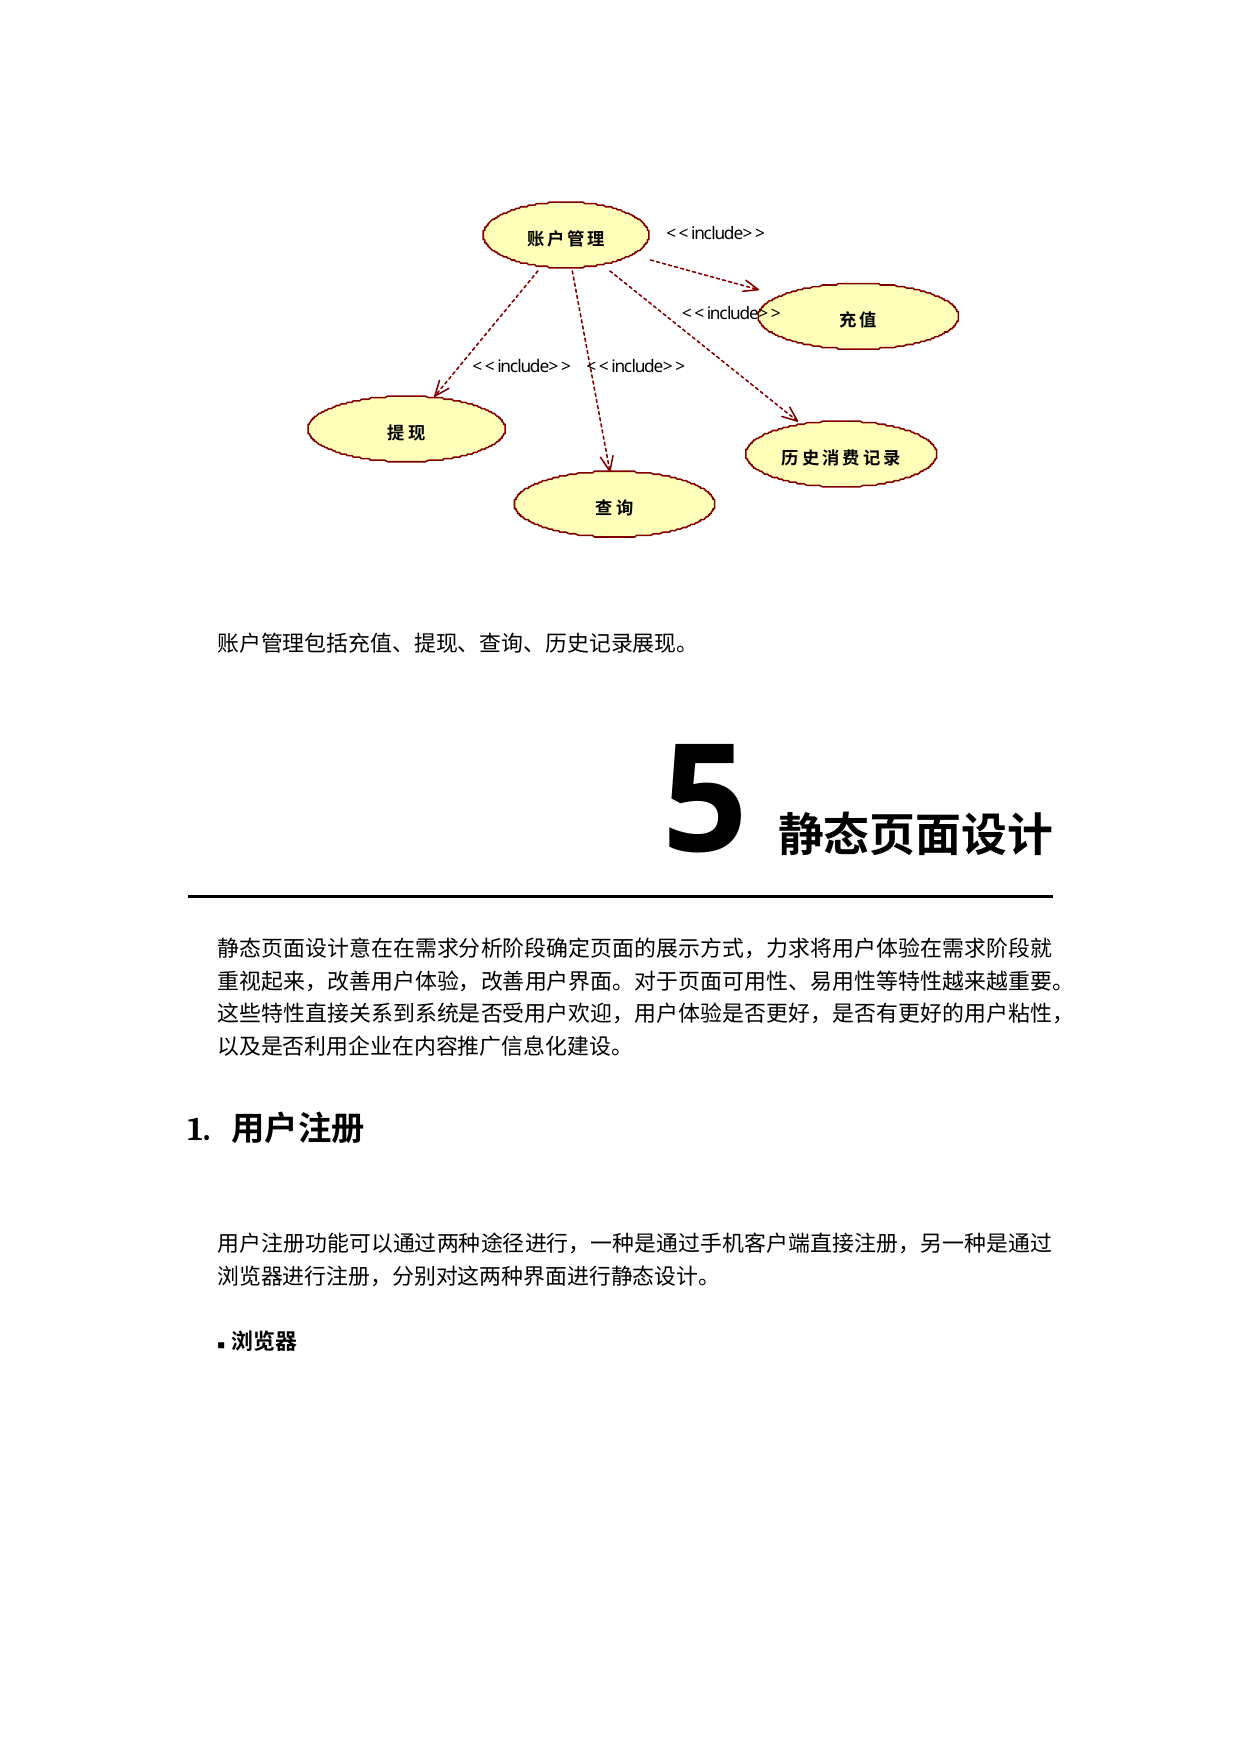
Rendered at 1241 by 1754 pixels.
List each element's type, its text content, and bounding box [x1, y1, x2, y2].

text 账户管理包括充值、提现、查询、历史记录展现。 [217, 626, 1053, 658]
subtitle 用户注册 [187, 1093, 1053, 1158]
subtitle 浏览器 [217, 1323, 1053, 1356]
text 静态页面设计意在在需求分析阶段确定页面的展示方式，力求将用户体验在需求阶段就重视起来，改善用户体验，改善用户界面。对于页面可用性、易用性等特性越来越重要。这些特性直接关系到系统是否受用户欢迎，用户体验是否更好，是否有更好的用户粘性，以及是否利用企业在内容推广信息化建设。 [217, 931, 1053, 1061]
text 用户注册功能可以通过两种途径进行，一种是通过手机客户端直接注册，另一种是通过浏览器进行注册，分别对这两种界面进行静态设计。 [217, 1226, 1053, 1291]
subtitle 5静态页面设计 [187, 691, 1053, 898]
